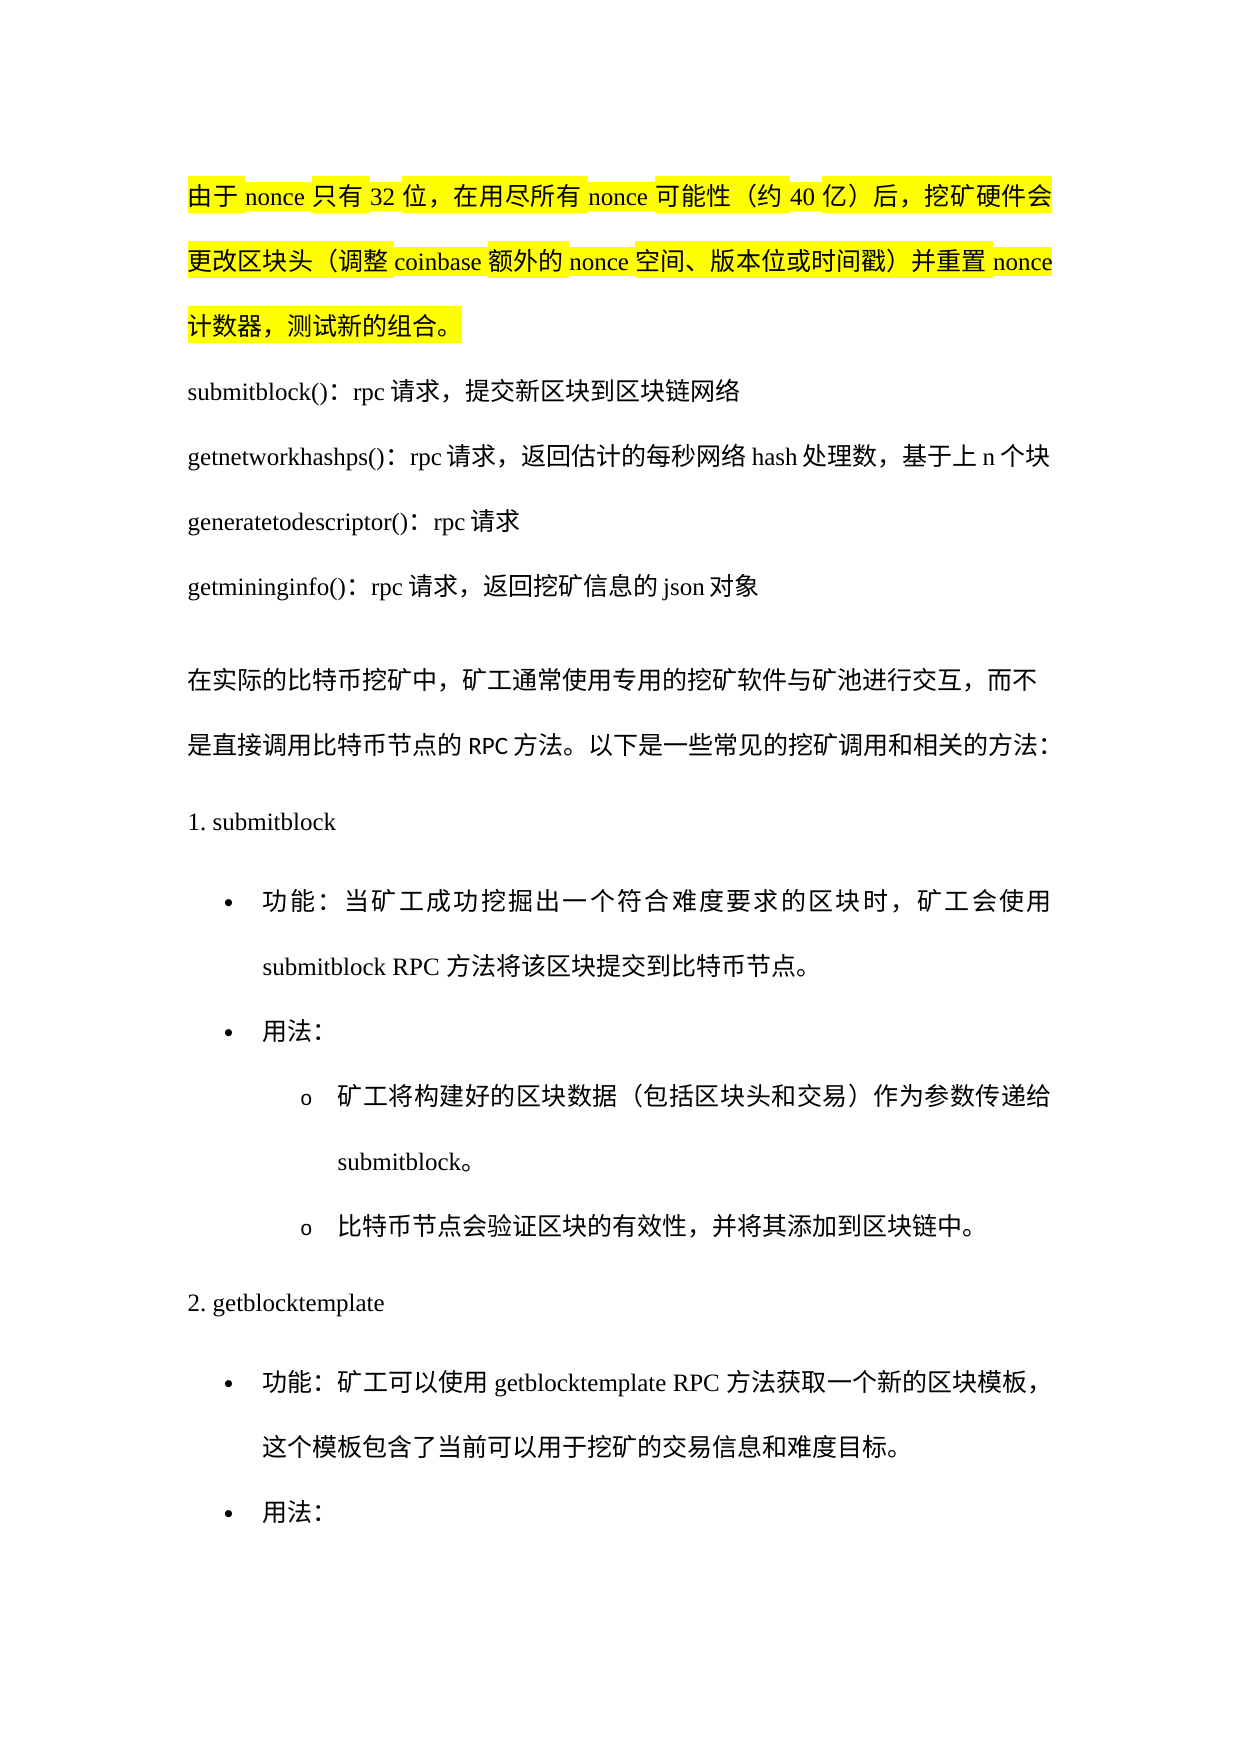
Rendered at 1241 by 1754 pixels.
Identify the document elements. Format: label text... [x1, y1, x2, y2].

list 功能：矿工可以使用 getblocktemplate RPC 方法获取一个新的区块模板，这个模板包含了当前可以用于挖矿的交易信息和难度目标。 [225, 1348, 1053, 1478]
list 功能：当矿工成功挖掘出一个符合难度要求的区块时，矿工会使用 submitblock RPC 方法将该区块提交到比特币节点。 [225, 867, 1053, 997]
list 矿工将构建好的区块数据（包括区块头和交易）作为参数传递给 submitblock。 [300, 1062, 1053, 1192]
list 用法： [225, 997, 1053, 1062]
text getnetworkhashps()：rpc请求，返回估计的每秒网络hash处理数，基于上n个块 [187, 422, 1053, 487]
subtitle 2. getblocktemplate [187, 1286, 1053, 1319]
text generatetodescriptor()：rpc请求 [187, 487, 1053, 552]
text getmininginfo()：rpc请求，返回挖矿信息的json对象 [187, 552, 1053, 617]
text 在实际的比特币挖矿中，矿工通常使用专用的挖矿软件与矿池进行交互，而不是直接调用比特币节点的 RPC 方法。以下是一些常见的挖矿调用和相关的方法： [187, 646, 1053, 776]
list 比特币节点会验证区块的有效性，并将其添加到区块链中。 [300, 1192, 1053, 1257]
text 由于 nonce 只有 32 位，在用尽所有 nonce 可能性（约 40 亿）后，挖矿硬件会更改区块头（调整 coinbase 额外的 nonce 空间、版本位或时间戳）并重置 nonce 计数器，测试新的组合。 [187, 162, 1053, 357]
text submitblock()：rpc请求，提交新区块到区块链网络 [187, 357, 1053, 422]
list 用法： [225, 1478, 1053, 1543]
subtitle 1. submitblock [187, 805, 1053, 838]
